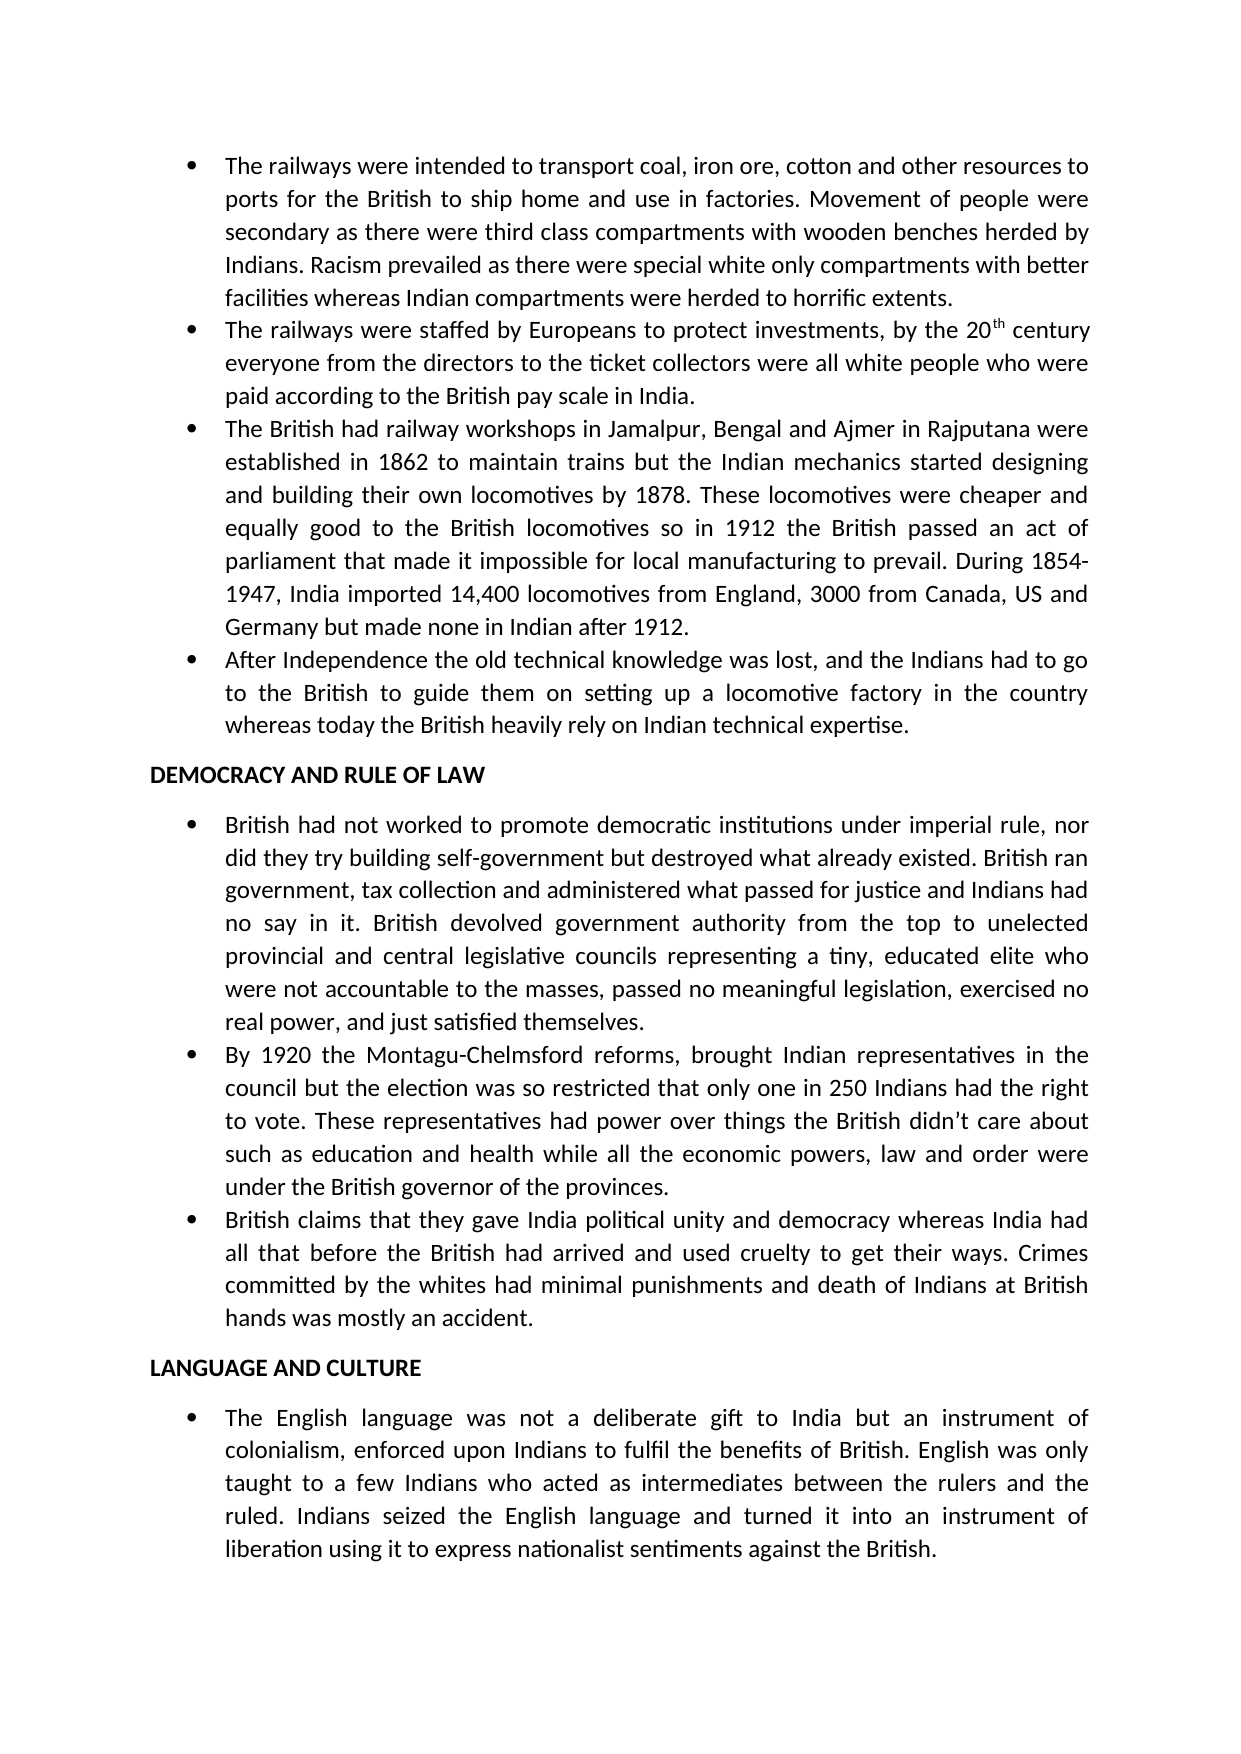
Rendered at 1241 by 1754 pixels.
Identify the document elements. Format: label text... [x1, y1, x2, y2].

list British had not worked to promote democratic institutions under imperial rule, nor did they try building self-government but destroyed what already existed. British ran government, tax collection and administered what passed for justice and Indians had no say in it. British devolved government authority from the top to unelected provincial and central legislative councils representing a tiny, educated elite who were not accountable to the masses, passed no meaningful legislation, exercised no real power, and just satisfied themselves. [187, 809, 1090, 1037]
list After Independence the old technical knowledge was lost, and the Indians had to go to the British to guide them on setting up a locomotive factory in the country whereas today the British heavily rely on Indian technical expertise. [187, 644, 1090, 740]
list By 1920 the Montagu-Chelmsford reforms, brought Indian representatives in the council but the election was so restricted that only one in 250 Indians had the right to vote. These representatives had power over things the British didn’t care about such as education and health while all the economic powers, law and order were under the British governor of the provinces. [187, 1039, 1090, 1201]
list British claims that they gave India political unity and democracy whereas India had all that before the British had arrived and used cruelty to get their ways. Crimes committed by the whites had minimal punishments and death of Indians at British hands was mostly an accident. [187, 1204, 1090, 1333]
list The British had railway workshops in Jamalpur, Bengal and Ajmer in Rajputana were established in 1862 to maintain trains but the Indian mechanics started designing and building their own locomotives by 1878. These locomotives were cheaper and equally good to the British locomotives so in 1912 the British passed an act of parliament that made it impossible for local manufacturing to prevail. During 1854-1947, India imported 14,400 locomotives from England, 3000 from Canada, US and Germany but made none in Indian after 1912. [187, 413, 1090, 641]
text LANGUAGE AND CULTURE [150, 1352, 1090, 1383]
text DEMOCRACY AND RULE OF LAW [150, 759, 1090, 790]
list The railways were staffed by Europeans to protect investments, by the 20th century everyone from the directors to the ticket collectors were all white people who were paid according to the British pay scale in India. [187, 314, 1090, 411]
list The English language was not a deliberate gift to India but an instrument of colonialism, enforced upon Indians to fulfil the benefits of British. English was only taught to a few Indians who acted as intermediates between the rulers and the ruled. Indians seized the English language and turned it into an instrument of liberation using it to express nationalist sentiments against the British. [187, 1402, 1090, 1564]
list The railways were intended to transport coal, iron ore, cotton and other resources to ports for the British to ship home and use in factories. Movement of people were secondary as there were third class compartments with wooden benches herded by Indians. Racism prevailed as there were special white only compartments with better facilities whereas Indian compartments were herded to horrific extents. [187, 150, 1090, 312]
